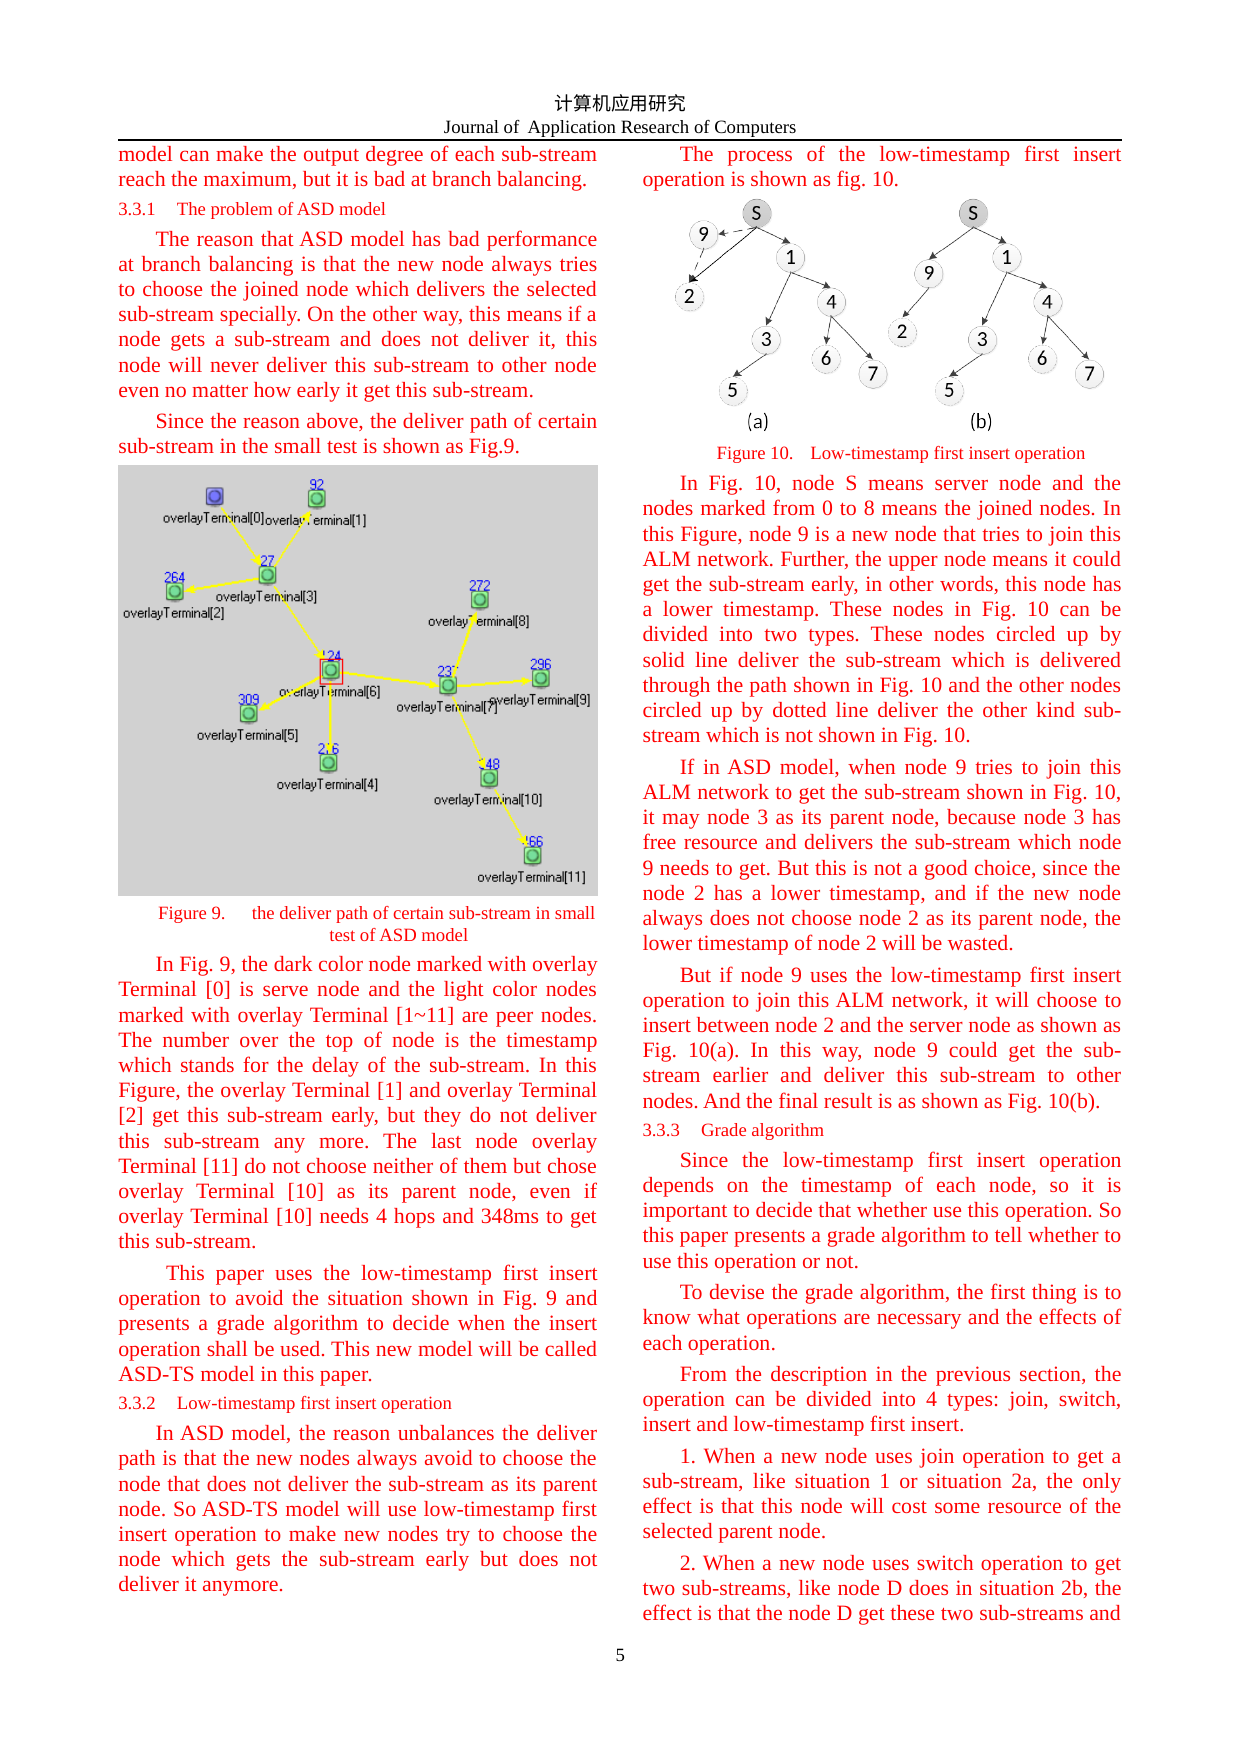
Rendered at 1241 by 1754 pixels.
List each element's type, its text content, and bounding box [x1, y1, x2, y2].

text Grade algorithm [642, 1119, 1122, 1141]
text Low-timestamp first insert operation [118, 1392, 598, 1414]
text But if node 9 uses the low-timestamp first insert operation to join this ALM network, it will choose to insert between node 2 and the server node as shown as Fig. 10(a). In this way, node 9 could get the sub-stream earlier and deliver this sub-stream to other nodes. And the final result is as shown as Fig. 10(b). [642, 962, 1122, 1113]
text the deliver path of certain sub-stream in small test of ASD model [156, 902, 598, 945]
text Since the reason above, the deliver path of certain sub-stream in the small test is shown as Fig.9. [118, 408, 598, 459]
text Low-timestamp first insert operation [680, 442, 1122, 464]
text The process of the low-timestamp first insert operation is shown as fig. 10. [642, 141, 1122, 191]
picture [118, 465, 598, 896]
text In Fig. 9, the dark color node marked with overlay Terminal [0] is serve node and the light color nodes marked with overlay Terminal [1~11] are peer nodes. The number over the top of node is the timestamp which stands for the delay of the sub-stream. In this Figure, the overlay Terminal [1] and overlay Terminal [2] get this sub-stream early, but they do not deliver this sub-stream any more. The last node overlay Terminal [11] do not choose neither of them but chose overlay Terminal [10] as its parent node, even if overlay Terminal [10] needs 4 hops and 348ms to get this sub-stream. [118, 951, 598, 1254]
text The problem of ASD model [118, 198, 598, 219]
text 1. When a new node uses join operation to get a sub-stream, like situation 1 or situation 2a, the only effect is that this node will cost some resource of the selected parent node. [642, 1443, 1122, 1544]
text If in ASD model, when node 9 tries to join this ALM network to get the sub-stream shown in Fig. 10, it may node 3 as its parent node, because node 3 has free resource and delivers the sub-stream which node 9 needs to get. But this is not a good choice, since the node 2 has a lower timestamp, and if the new node always does not choose node 2 as its parent node, the lower timestamp of node 2 will be wasted. [642, 754, 1122, 955]
text Since the low-timestamp first insert operation depends on the timestamp of each node, so it is important to decide that whether use this operation. So this paper presents a grade algorithm to tell whether to use this operation or not. [642, 1147, 1122, 1273]
text This paper uses the low-timestamp first insert operation to avoid the situation shown in Fig. 9 and presents a grade algorithm to decide when the insert operation shall be used. This new model will be called ASD-TS model in this paper. [118, 1260, 598, 1386]
text To devise the grade algorithm, the first thing is to know what operations are necessary and the effects of each operation. [642, 1279, 1122, 1355]
text In ASD model, the reason unbalances the deliver path is that the new nodes always avoid to choose the node that does not deliver the sub-stream as its parent node. So ASD-TS model will use low-timestamp first insert operation to make new nodes try to choose the node which gets the sub-stream early but does not deliver it anymore. [118, 1420, 598, 1597]
text The reason that ASD model has bad performance at branch balancing is that the new node always tries to choose the joined node which delivers the selected sub-stream specially. On the other way, this means if a node gets a sub-stream and does not deliver it, this node will never deliver this sub-stream to other node even no matter how early it get this sub-stream. [118, 226, 598, 402]
text In Fig. 10, node S means server node and the nodes marked from 0 to 8 means the joined nodes. In this Figure, node 9 is a new node that tries to join this ALM network. Further, the upper node means it could get the sub-stream early, in other words, this node has a lower timestamp. These nodes in Fig. 10 can be divided into two types. These nodes circled up by solid line deliver the sub-stream which is delivered through the path shown in Fig. 10 and the other nodes circled up by dotted line deliver the other kind sub-stream which is not shown in Fig. 10. [642, 470, 1122, 747]
text From the description in the previous section, the operation can be divided into 4 types: join, switch, insert and low-timestamp first insert. [642, 1361, 1122, 1437]
